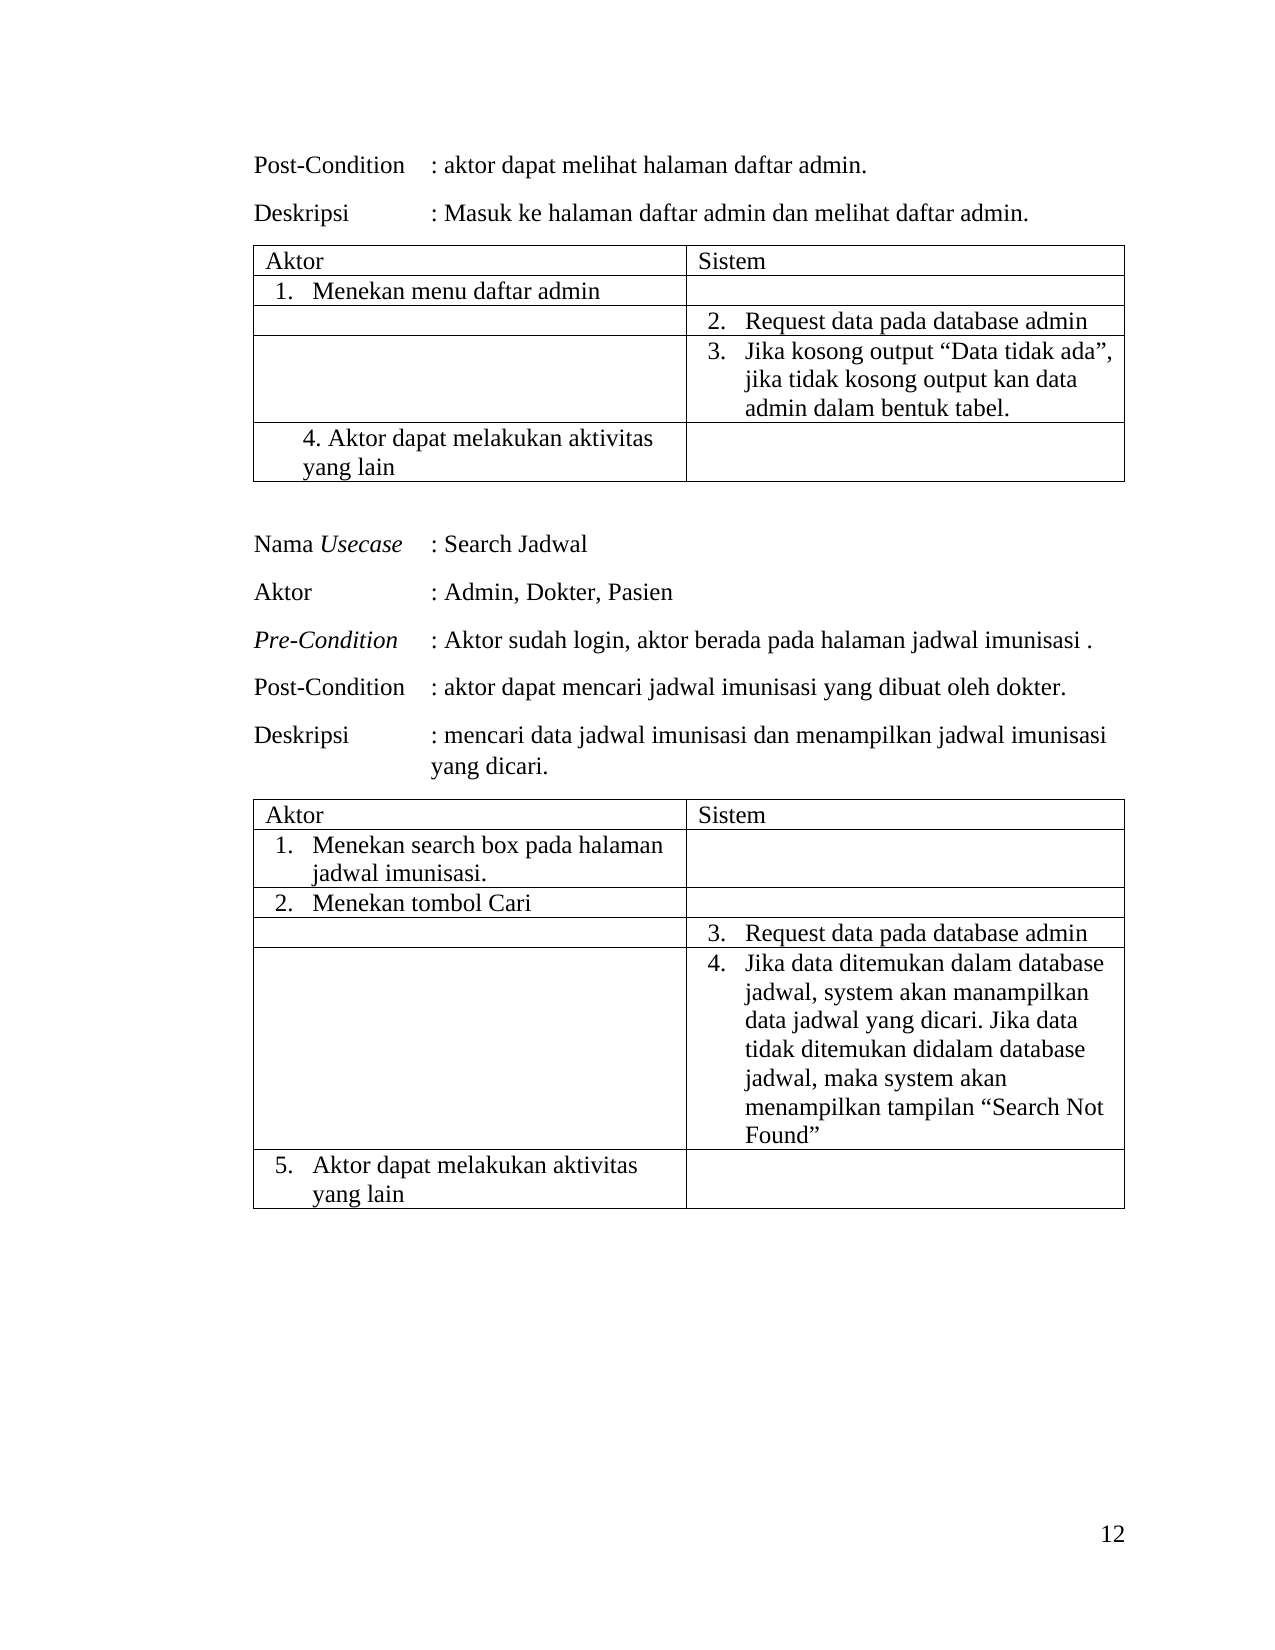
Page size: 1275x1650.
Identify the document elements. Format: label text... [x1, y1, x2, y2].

table_cell Jika kosong output “Data tidak ada”, jika tidak kosong output kan data admin dalam bentuk tabel. [687, 336, 1124, 422]
table_cell Request data pada database admin [687, 306, 1124, 335]
text Nama Usecase : Search Jadwal [253, 529, 1125, 558]
table_cell [687, 1150, 1124, 1208]
table_header Sistem [687, 246, 1124, 275]
table_header Sistem [687, 800, 1124, 829]
table_cell Menekan menu daftar admin [254, 276, 686, 305]
table_header Aktor [254, 800, 686, 829]
table_cell [254, 336, 686, 422]
table_cell [687, 830, 1124, 887]
table_cell [254, 948, 686, 1149]
table_cell [687, 276, 1124, 305]
text Deskripsi : mencari data jadwal imunisasi dan menampilkan jadwal imunisasi yang dicari. [253, 720, 1125, 780]
text Aktor : Admin, Dokter, Pasien [253, 577, 1125, 606]
table_cell Request data pada database admin [687, 918, 1124, 947]
table_cell [687, 888, 1124, 917]
table_cell 4. Aktor dapat melakukan aktivitas yang lain [254, 423, 686, 481]
table_cell Aktor dapat melakukan aktivitas yang lain [254, 1150, 686, 1208]
table_cell [254, 306, 686, 335]
table_cell Menekan tombol Cari [254, 888, 686, 917]
table_cell [254, 918, 686, 947]
table_cell Jika data ditemukan dalam database jadwal, system akan manampilkan data jadwal yang dicari. Jika data tidak ditemukan didalam database jadwal, maka system akan menampilkan tampilan “Search Not Found” [687, 948, 1124, 1149]
text Deskripsi : Masuk ke halaman daftar admin dan melihat daftar admin. [253, 198, 1125, 226]
table_cell [687, 423, 1124, 481]
table_header Aktor [254, 246, 686, 275]
table_cell Menekan search box pada halaman jadwal imunisasi. [254, 830, 686, 887]
text Pre-Condition : Aktor sudah login, aktor berada pada halaman jadwal imunisasi . [253, 625, 1125, 653]
text Post-Condition : aktor dapat melihat halaman daftar admin. [253, 150, 1125, 179]
text Post-Condition : aktor dapat mencari jadwal imunisasi yang dibuat oleh dokter. [253, 672, 1125, 701]
